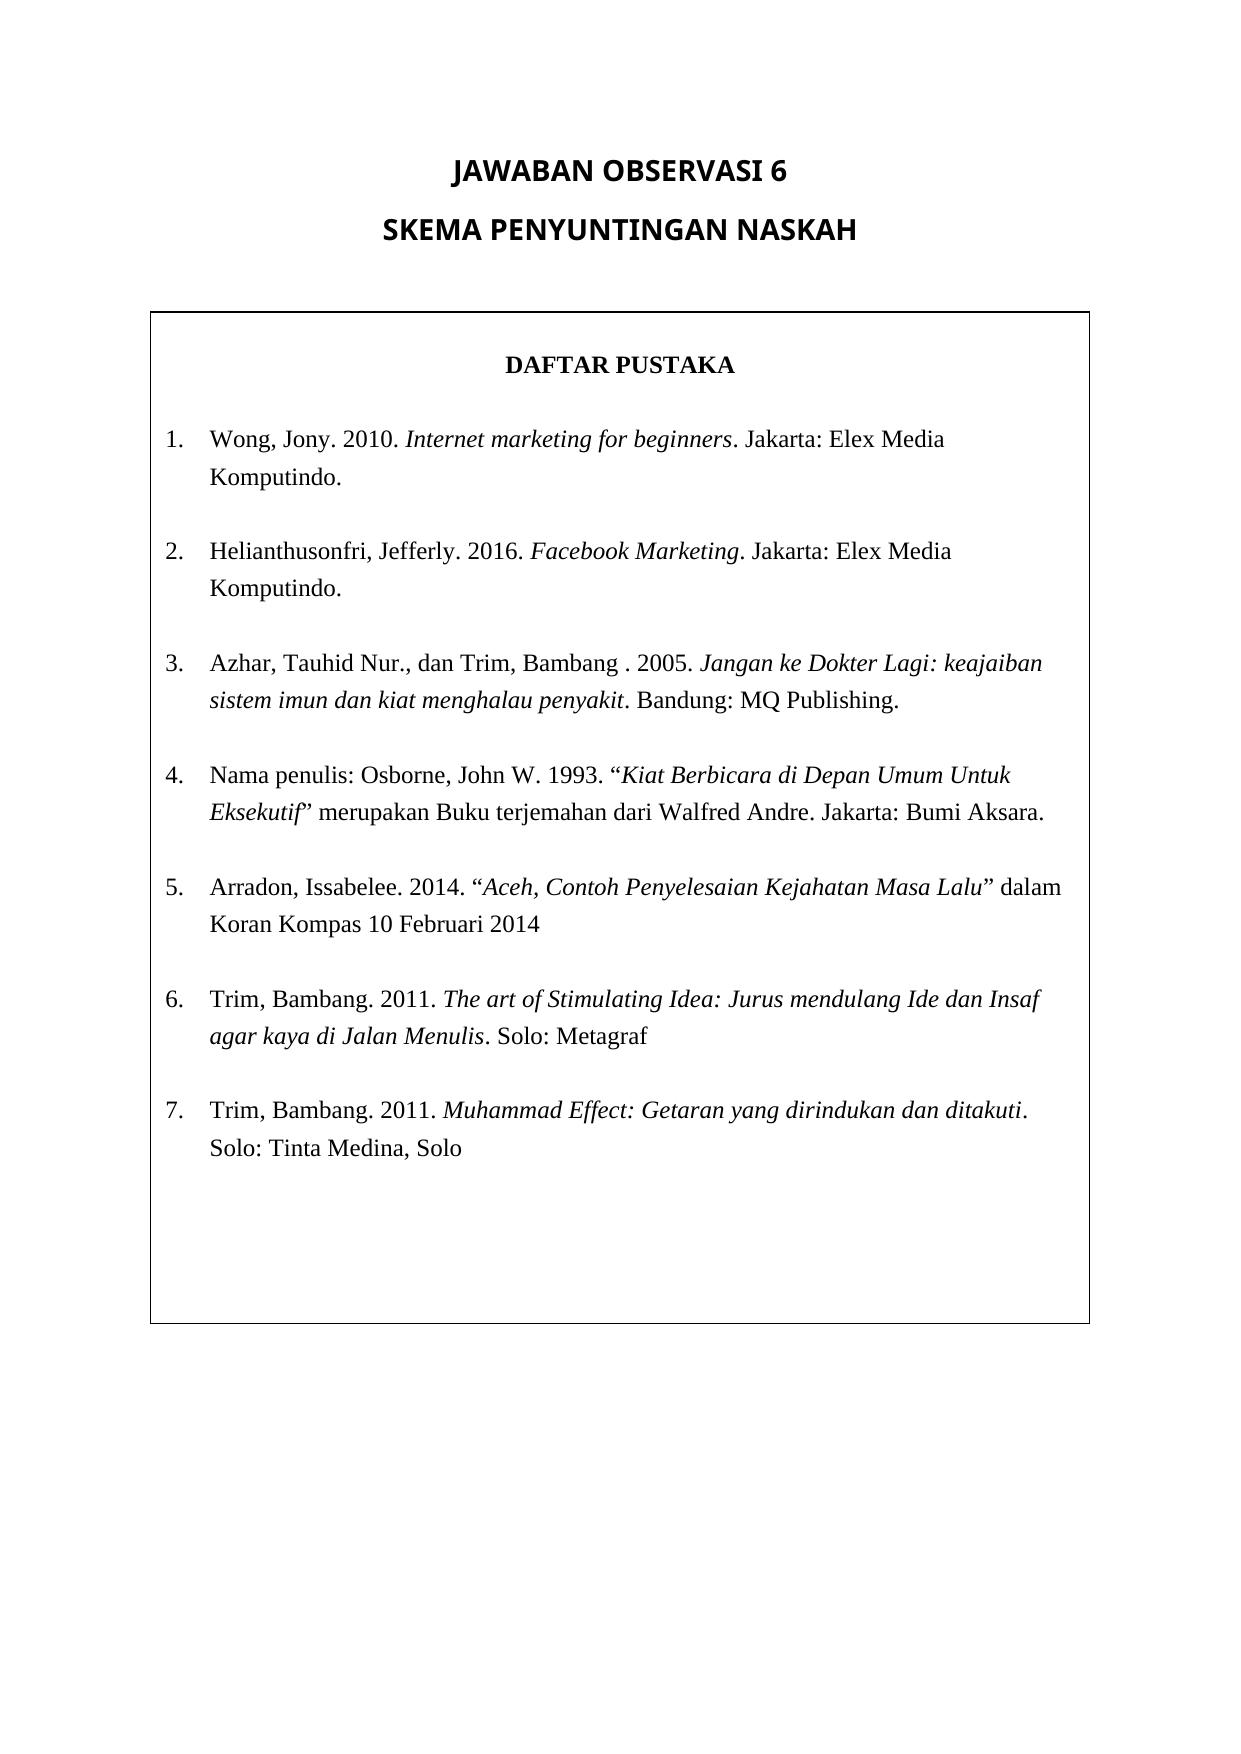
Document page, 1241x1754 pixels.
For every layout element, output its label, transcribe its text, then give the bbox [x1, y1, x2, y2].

table_header DAFTAR PUSTAKA Wong, Jony. 2010. Internet marketing for beginners. Jakarta: Elex Media Komputindo. Helianthusonfri, Jefferly. 2016. Facebook Marketing. Jakarta: Elex Media Komputindo. Azhar, Tauhid Nur., dan Trim, Bambang . 2005. Jangan ke Dokter Lagi: keajaiban sistem imun dan kiat menghalau penyakit. Bandung: MQ Publishing. Nama penulis: Osborne, John W. 1993. “Kiat Berbicara di Depan Umum Untuk Eksekutif” merupakan Buku terjemahan dari Walfred Andre. Jakarta: Bumi Aksara. Arradon, Issabelee. 2014. “Aceh, Contoh Penyelesaian Kejahatan Masa Lalu” dalam Koran Kompas 10 Februari 2014 Trim, Bambang. 2011. The art of Stimulating Idea: Jurus mendulang Ide dan Insaf agar kaya di Jalan Menulis. Solo: Metagraf Trim, Bambang. 2011. Muhammad Effect: Getaran yang dirindukan dan ditakuti. Solo: Tinta Medina, Solo [151, 313, 1089, 1322]
text JAWABAN OBSERVASI 6 [150, 150, 1090, 190]
text SKEMA PENYUNTINGAN NASKAH [150, 209, 1090, 249]
